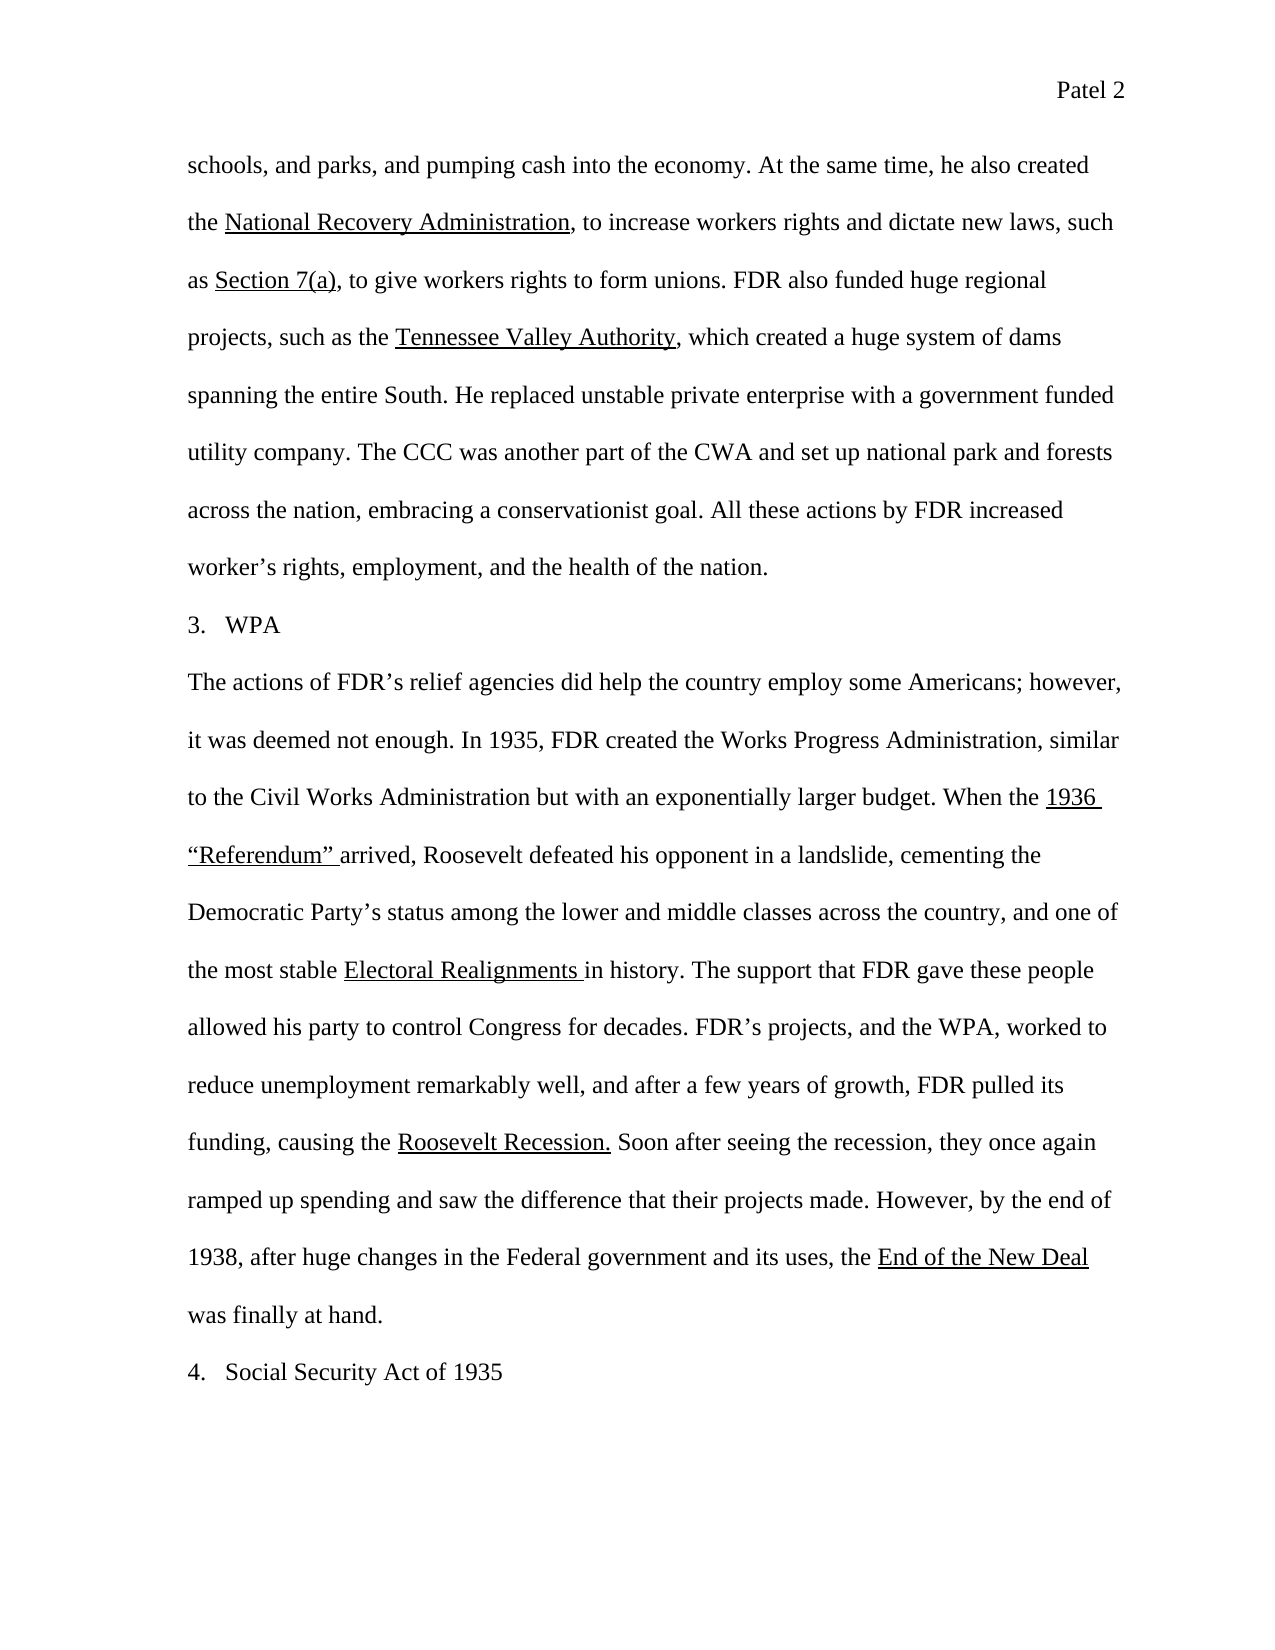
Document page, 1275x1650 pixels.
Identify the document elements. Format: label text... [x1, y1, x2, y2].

list WPA [187, 610, 1125, 639]
list Social Security Act of 1935 [187, 1357, 1125, 1386]
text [187, 150, 1125, 581]
text The actions of FDR’s relief agencies did help the country employ some Americans; however, it was deemed not enough. In 1935, FDR created the Works Progress Administration, similar to the Civil Works Administration but with an exponentially larger budget. When the 1936 “Referendum” arrived, Roosevelt defeated his opponent in a landslide, cementing the Democratic Party’s status among the lower and middle classes across the country, and one of the most stable Electoral Realignments in history. The support that FDR gave these people allowed his party to control Congress for decades. FDR’s projects, and the WPA, worked to reduce unemployment remarkably well, and after a few years of growth, FDR pulled its funding, causing the Roosevelt Recession. Soon after seeing the recession, they once again ramped up spending and saw the difference that their projects made. However, by the end of 1938, after huge changes in the Federal government and its uses, the End of the New Deal was finally at hand. [187, 667, 1125, 1329]
